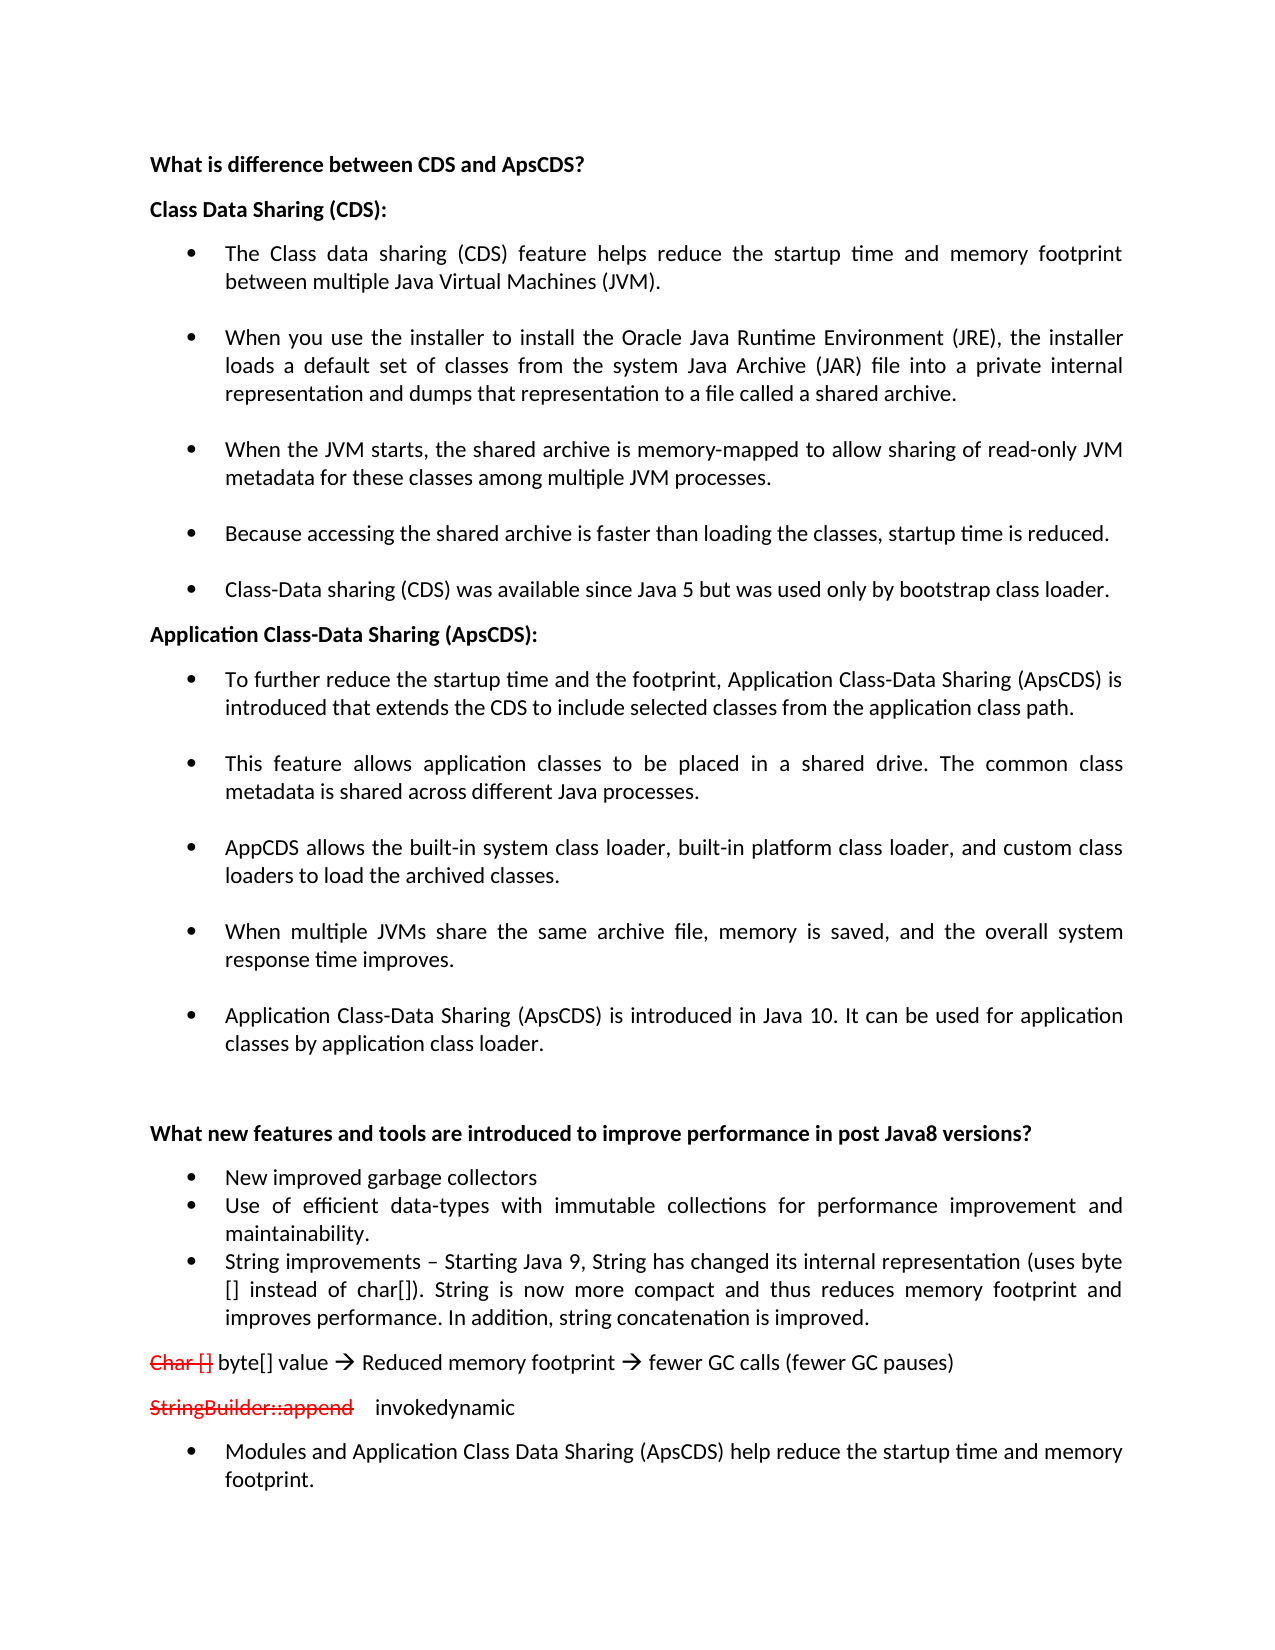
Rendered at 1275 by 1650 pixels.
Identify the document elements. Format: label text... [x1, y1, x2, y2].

list This feature allows application classes to be placed in a shared drive. The common class metadata is shared across different Java processes. [187, 749, 1125, 805]
text Application Class-Data Sharing (ApsCDS): [150, 620, 1125, 648]
list When you use the installer to install the Oracle Java Runtime Environment (JRE), the installer loads a default set of classes from the system Java Archive (JAR) file into a private internal representation and dumps that representation to a file called a shared archive. [187, 323, 1125, 407]
list The Class data sharing (CDS) feature helps reduce the startup time and memory footprint between multiple Java Virtual Machines (JVM). [187, 239, 1125, 295]
list Because accessing the shared archive is faster than loading the classes, startup time is reduced. [187, 519, 1125, 548]
list String improvements – Starting Java 9, String has changed its internal representation (uses byte [] instead of char[]). String is now more compact and thus reduces memory footprint and improves performance. In addition, string concatenation is improved. [187, 1247, 1125, 1331]
list When multiple JVMs share the same archive file, memory is saved, and the overall system response time improves. [187, 917, 1125, 973]
list New improved garbage collectors [187, 1163, 1125, 1191]
text What new features and tools are introduced to improve performance in post Java8 versions? [150, 1119, 1125, 1147]
list Modules and Application Class Data Sharing (ApsCDS) help reduce the startup time and memory footprint. [187, 1437, 1125, 1493]
list Use of efficient data-types with immutable collections for performance improvement and maintainability. [187, 1191, 1125, 1247]
list Class-Data sharing (CDS) was available since Java 5 but was used only by bootstrap class loader. [187, 576, 1125, 604]
list When the JVM starts, the shared archive is memory-mapped to allow sharing of read-only JVM metadata for these classes among multiple JVM processes. [187, 436, 1125, 492]
list To further reduce the startup time and the footprint, Application Class-Data Sharing (ApsCDS) is introduced that extends the CDS to include selected classes from the application class path. [187, 665, 1125, 721]
text Char [] byte[] value Reduced memory footprint fewer GC calls (fewer GC pauses) [150, 1348, 1125, 1376]
list Application Class-Data Sharing (ApsCDS) is introduced in Java 10. It can be used for application classes by application class loader. [187, 1001, 1125, 1057]
text What is difference between CDS and ApsCDS? [150, 150, 1125, 178]
text StringBuilder::append invokedynamic [150, 1393, 1125, 1421]
text Class Data Sharing (CDS): [150, 195, 1125, 223]
list AppCDS allows the built-in system class loader, built-in platform class loader, and custom class loaders to load the archived classes. [187, 833, 1125, 889]
